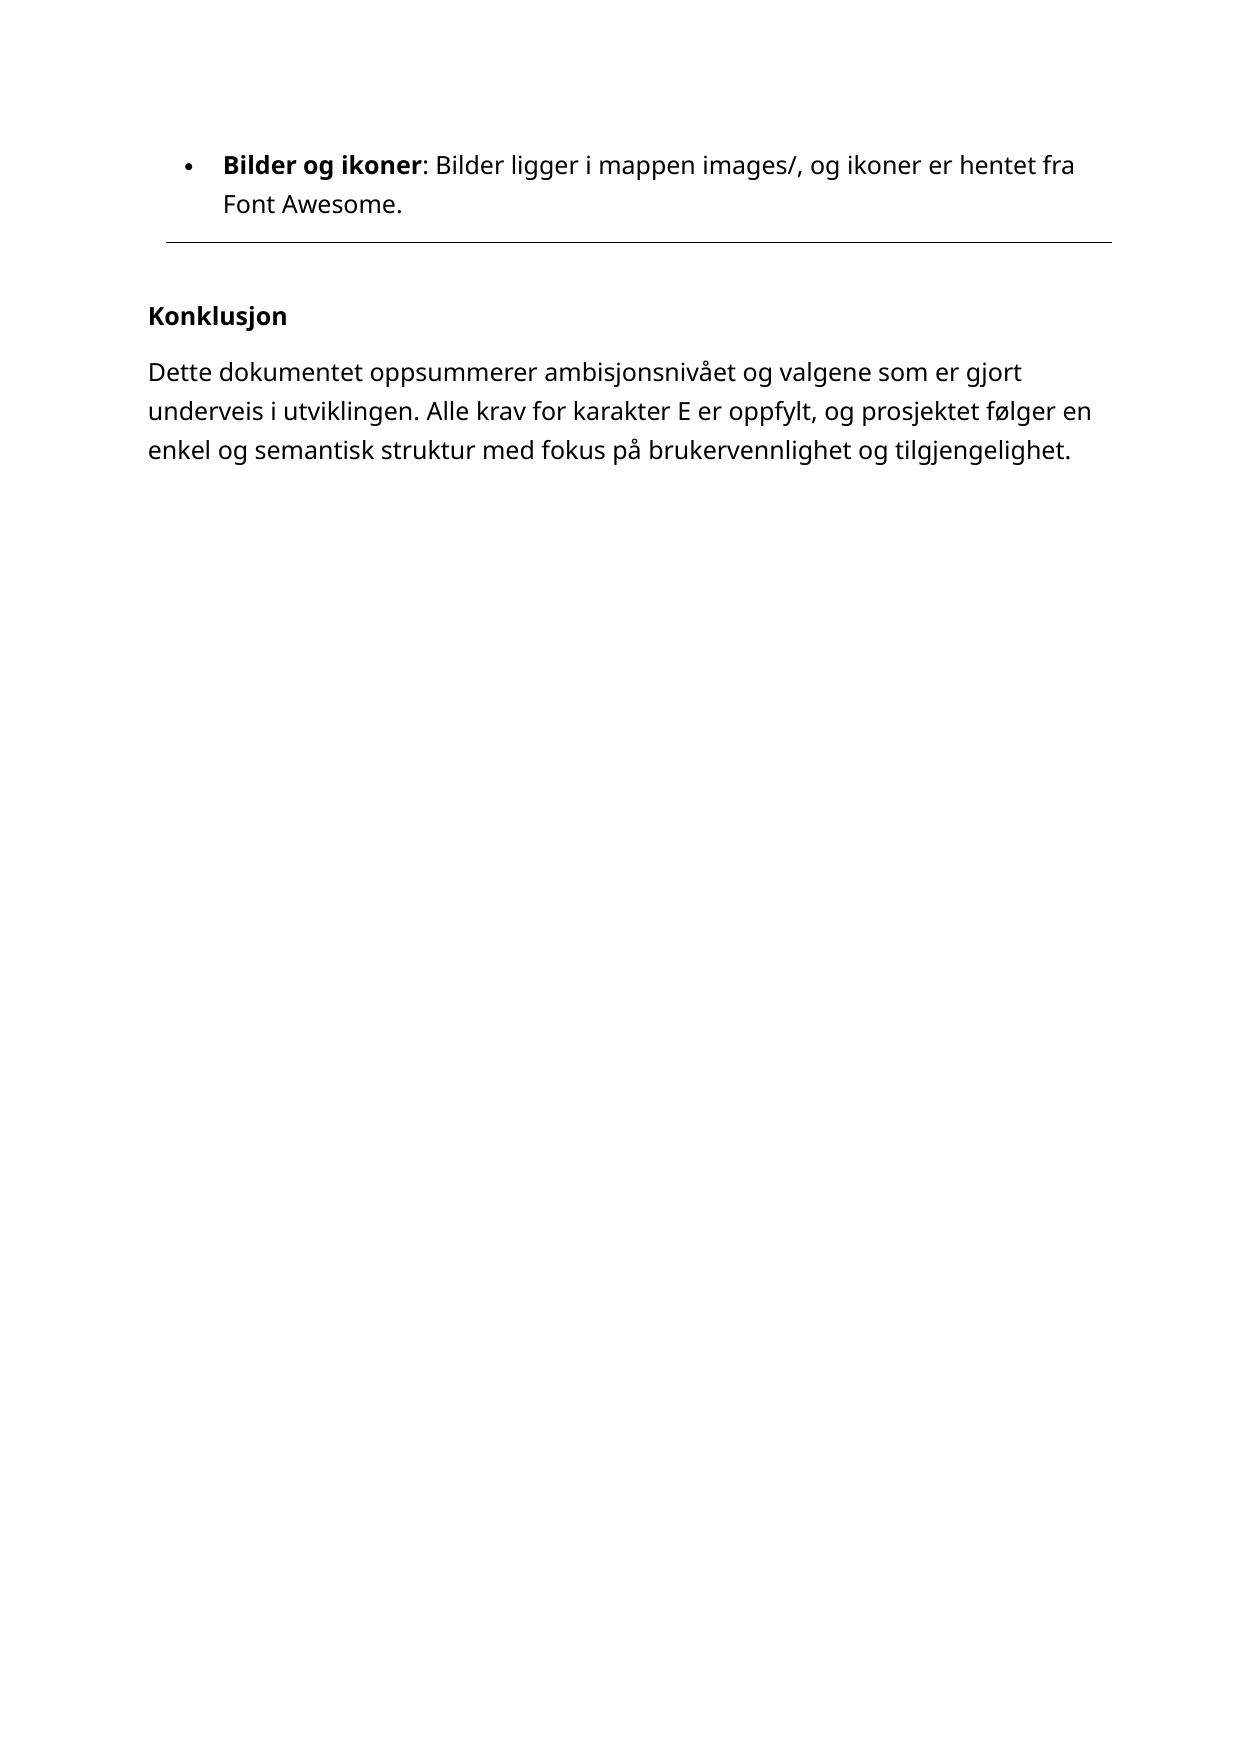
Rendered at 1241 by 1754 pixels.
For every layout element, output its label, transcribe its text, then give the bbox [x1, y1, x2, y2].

list Bilder og ikoner: Bilder ligger i mappen images/, og ikoner er hentet fra Font Awesome. [185, 148, 1093, 221]
text Dette dokumentet oppsummerer ambisjonsnivået og valgene som er gjort underveis i utviklingen. Alle krav for karakter E er oppfylt, og prosjektet følger en enkel og semantisk struktur med fokus på brukervennlighet og tilgjengelighet. [148, 354, 1093, 467]
text Konklusjon [148, 298, 1093, 332]
